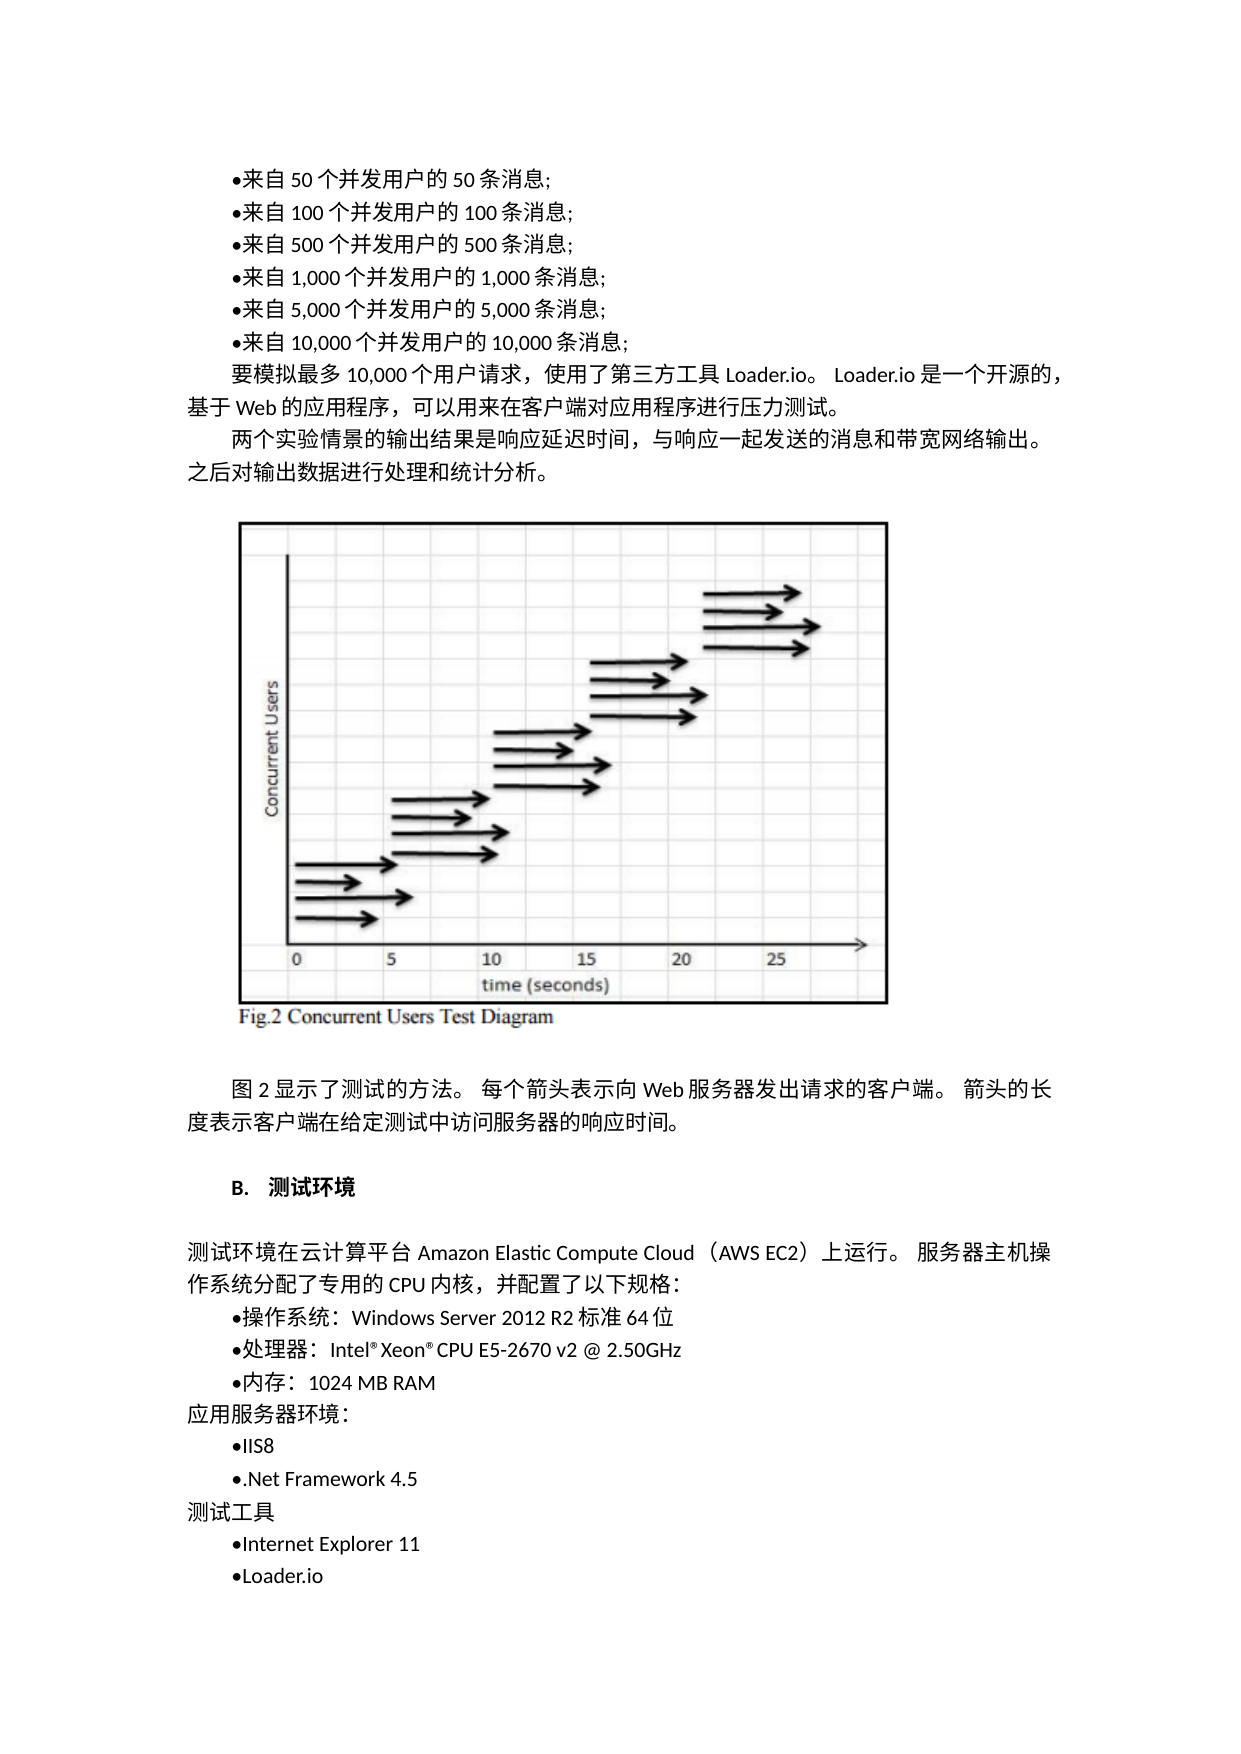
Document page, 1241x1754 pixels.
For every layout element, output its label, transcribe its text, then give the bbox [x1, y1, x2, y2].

text 图2显示了测试的方法。 每个箭头表示向Web服务器发出请求的客户端。 箭头的长度表示客户端在给定测试中访问服务器的响应时间。 [187, 1072, 1053, 1137]
text •内存：1024 MB RAM [231, 1364, 1053, 1397]
text •Loader.io [231, 1559, 1053, 1592]
picture [231, 519, 901, 1036]
text •IIS8 [231, 1429, 1053, 1462]
text •来自100个并发用户的100条消息; [187, 194, 1053, 227]
text •来自10,000个并发用户的10,000条消息; [187, 324, 1053, 357]
text 应用服务器环境： [187, 1397, 1053, 1429]
text •操作系统：Windows Server 2012 R2标准64位 [231, 1299, 1053, 1332]
text •来自1,000个并发用户的1,000条消息; [187, 259, 1053, 292]
text •.Net Framework 4.5 [231, 1462, 1053, 1494]
text 测试环境在云计算平台Amazon Elastic Compute Cloud（AWS EC2）上运行。 服务器主机操作系统分配了专用的CPU内核，并配置了以下规格： [187, 1234, 1053, 1299]
text •Internet Explorer 11 [231, 1527, 1053, 1559]
text 测试工具 [187, 1494, 1053, 1527]
list 测试环境 [231, 1169, 1053, 1202]
text •处理器：Intel®Xeon®CPU E5-2670 v2 @ 2.50GHz [231, 1332, 1053, 1364]
text •来自5,000个并发用户的5,000条消息; [187, 292, 1053, 324]
text •来自50个并发用户的50条消息; [187, 162, 1053, 194]
text •来自500个并发用户的500条消息; [187, 227, 1053, 259]
text 两个实验情景的输出结果是响应延迟时间，与响应一起发送的消息和带宽网络输出。之后对输出数据进行处理和统计分析。 [187, 422, 1053, 487]
text 要模拟最多10,000个用户请求，使用了第三方工具Loader.io。 Loader.io是一个开源的，基于Web的应用程序，可以用来在客户端对应用程序进行压力测试。 [187, 357, 1053, 422]
